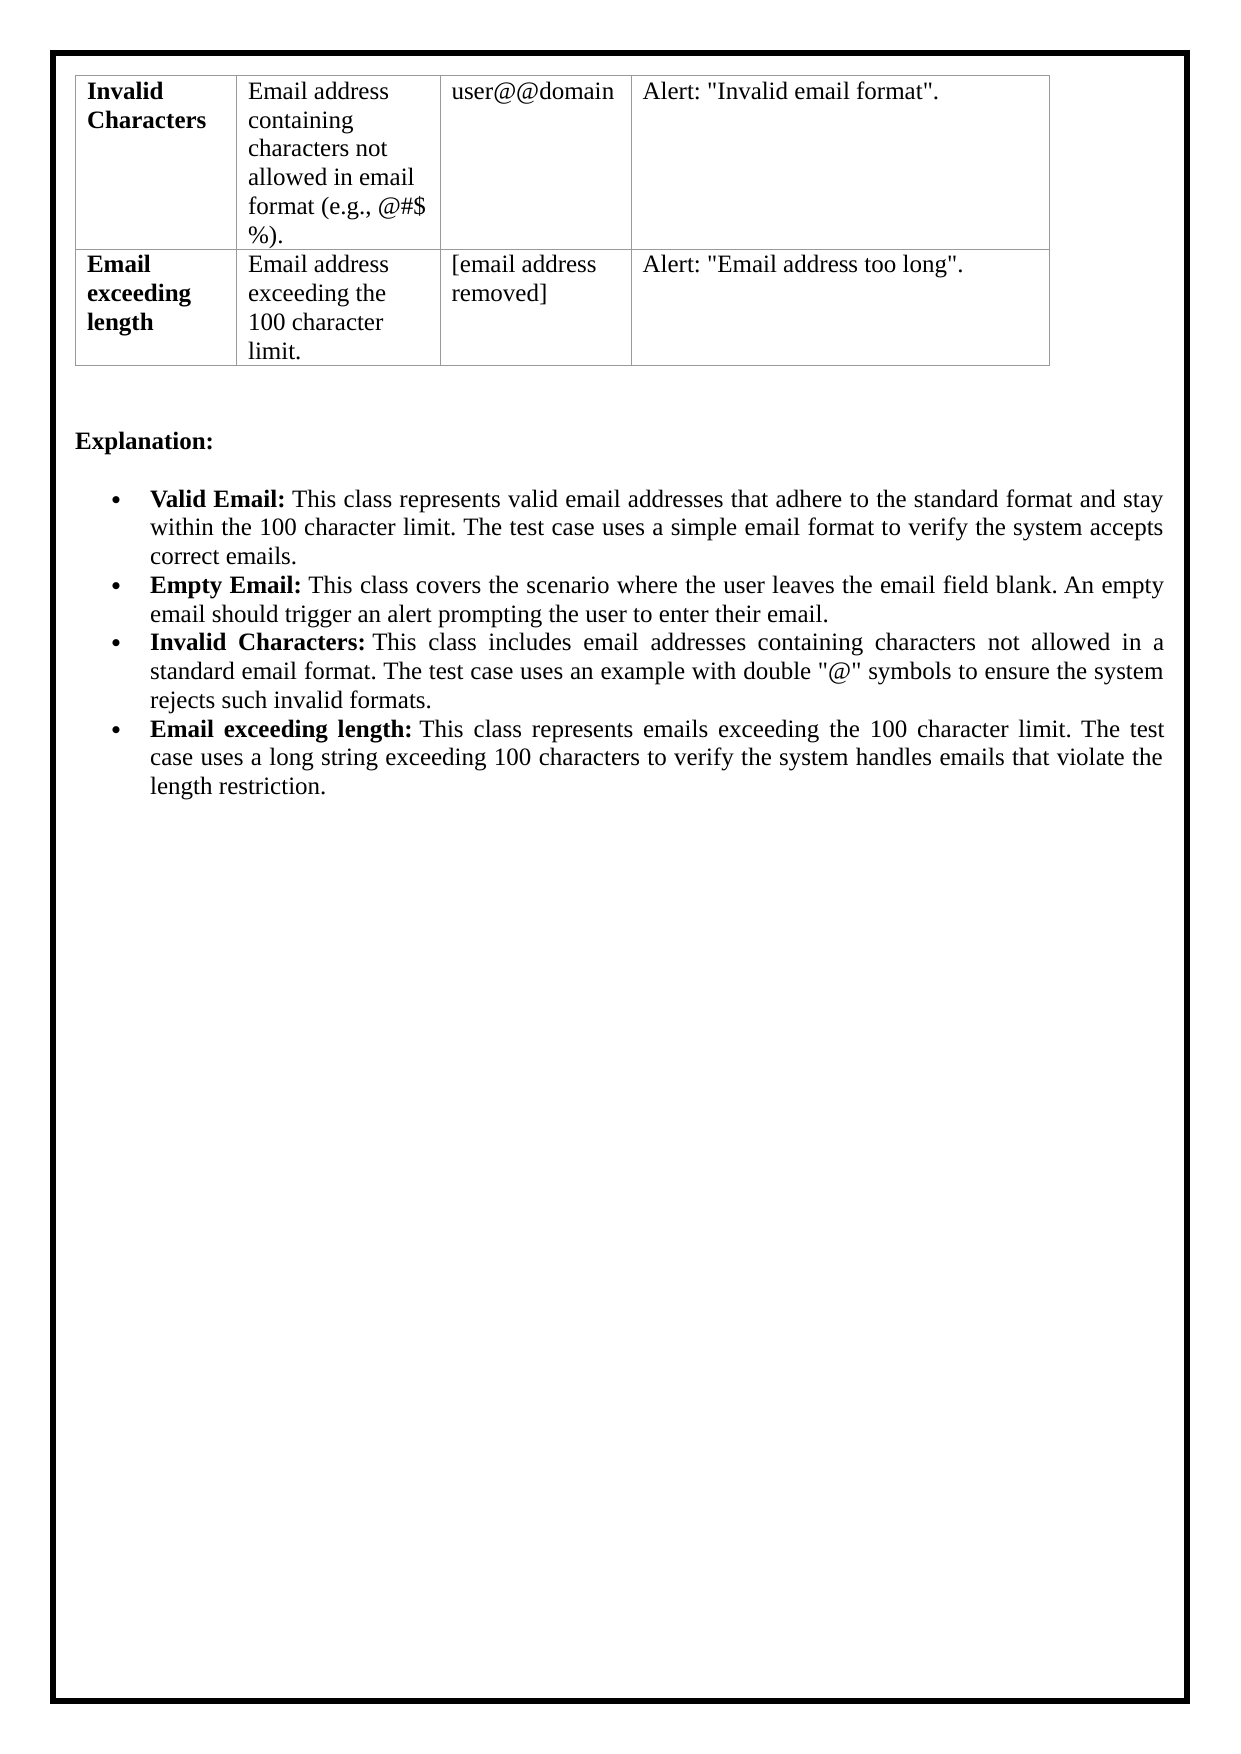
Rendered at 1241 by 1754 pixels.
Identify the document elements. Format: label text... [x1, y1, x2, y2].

table_cell Email address containing characters not allowed in email format (e.g., @#$%). [237, 76, 440, 248]
list Invalid Characters: This class includes email addresses containing characters not allowed in a standard email format. The test case uses an example with double "@" symbols to ensure the system rejects such invalid formats. [112, 627, 1165, 714]
list Email exceeding length: This class represents emails exceeding the 100 character limit. The test case uses a long string exceeding 100 characters to verify the system handles emails that violate the length restriction. [112, 714, 1165, 800]
table_cell Email address exceeding the 100 character limit. [237, 250, 440, 364]
table_cell Email exceeding length [76, 250, 236, 364]
list Valid Email: This class represents valid email addresses that adhere to the standard format and stay within the 100 character limit. The test case uses a simple email format to verify the system accepts correct emails. [112, 484, 1165, 570]
table_cell user@@domain [441, 76, 631, 248]
list Empty Email: This class covers the scenario where the user leaves the email field blank. An empty email should trigger an alert prompting the user to enter their email. [112, 570, 1165, 627]
table_cell [email address removed] [441, 250, 631, 364]
table_cell Alert: "Invalid email format". [632, 76, 1049, 248]
text Explanation: [75, 426, 1165, 454]
table_cell Alert: "Email address too long". [632, 250, 1049, 364]
table_cell Invalid Characters [76, 76, 236, 248]
